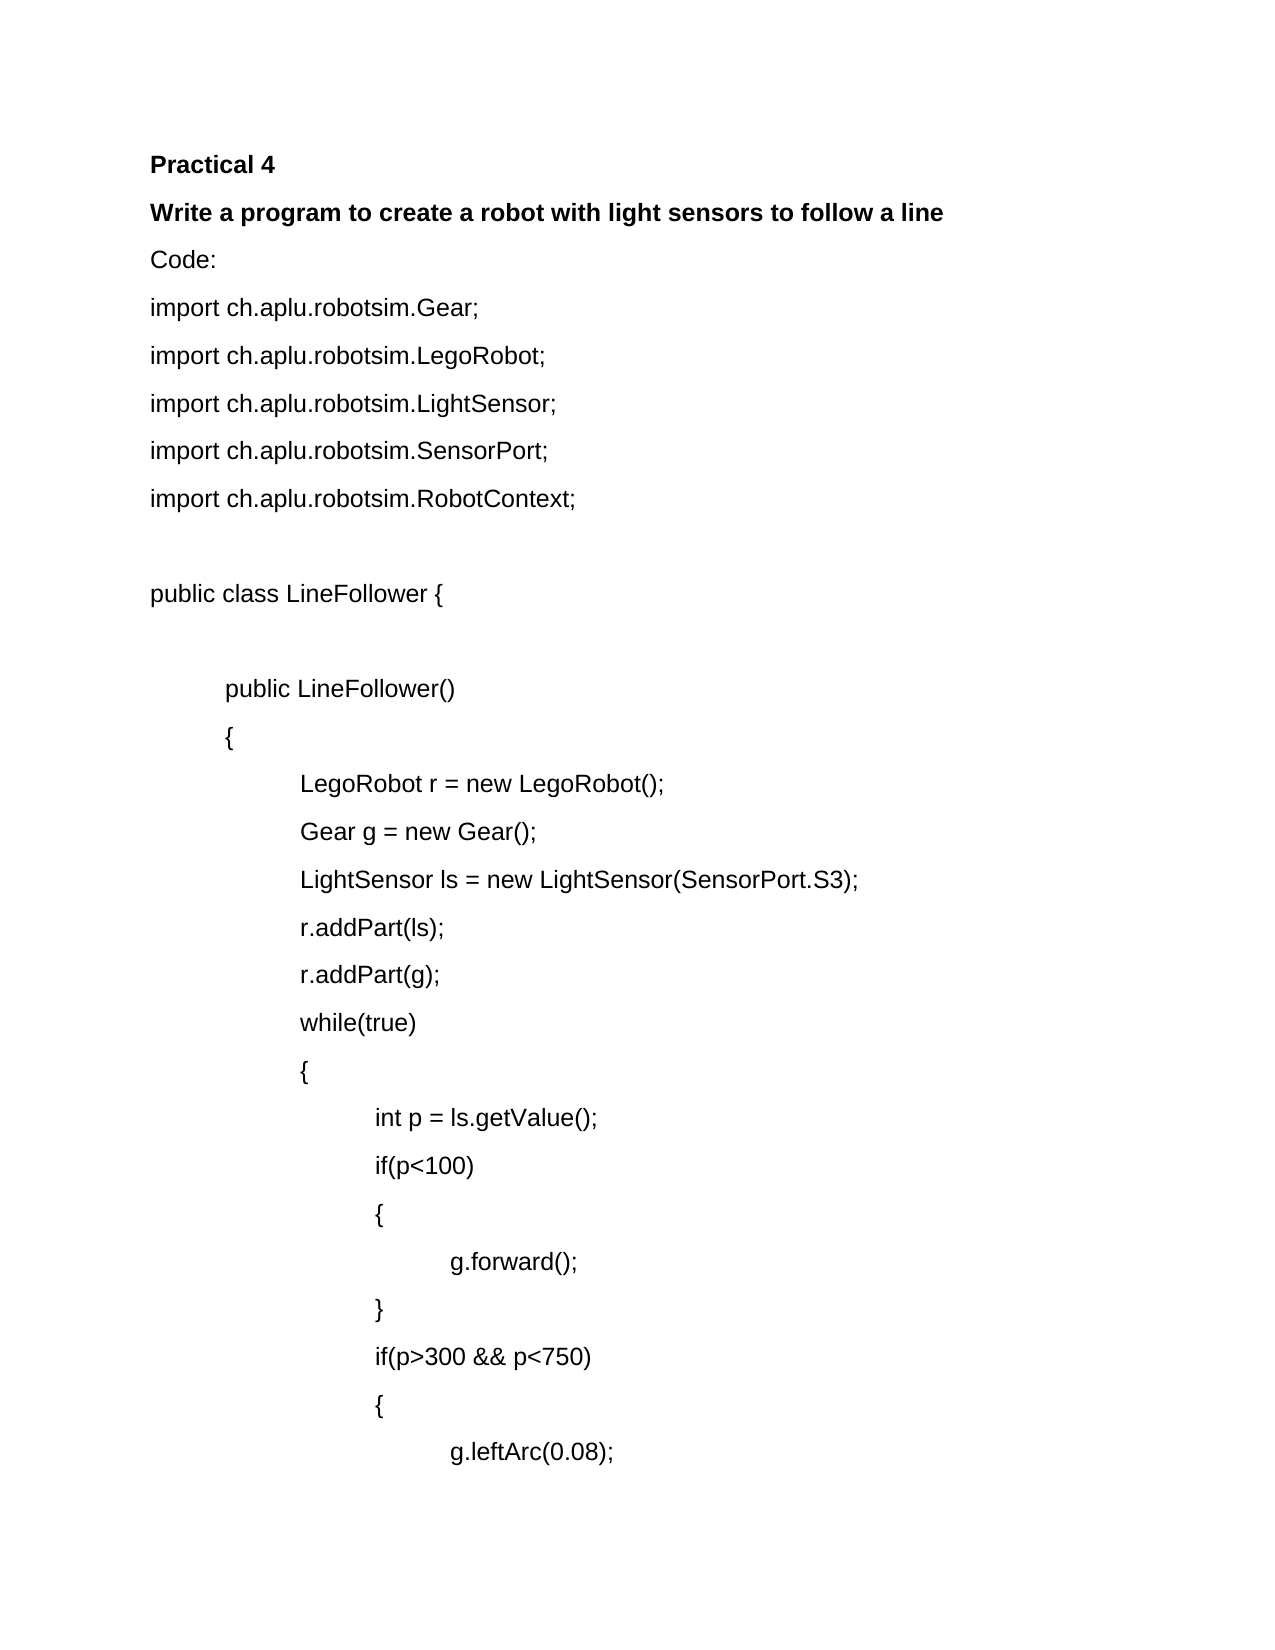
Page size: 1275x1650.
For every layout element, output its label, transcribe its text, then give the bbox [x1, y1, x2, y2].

text public class LineFollower { [150, 579, 1125, 608]
text { [150, 1199, 1125, 1228]
text Write a program to create a robot with light sensors to follow a line [150, 198, 1125, 226]
text LegoRobot r = new LegoRobot(); [150, 769, 1125, 798]
text import ch.aplu.robotsim.Gear; [150, 293, 1125, 322]
text Code: [150, 245, 1125, 274]
text g.forward(); [150, 1247, 1125, 1275]
text { [150, 1390, 1125, 1418]
text import ch.aplu.robotsim.LegoRobot; [150, 341, 1125, 369]
text { [150, 1056, 1125, 1084]
text { [150, 722, 1125, 751]
text if(p>300 && p<750) [150, 1342, 1125, 1371]
text g.leftArc(0.08); [150, 1437, 1125, 1466]
text Gear g = new Gear(); [150, 817, 1125, 846]
text int p = ls.getValue(); [150, 1103, 1125, 1132]
text r.addPart(g); [150, 960, 1125, 989]
text LightSensor ls = new LightSensor(SensorPort.S3); [150, 865, 1125, 894]
text import ch.aplu.robotsim.LightSensor; [150, 388, 1125, 417]
text Practical 4 [150, 150, 1125, 179]
text } [150, 1294, 1125, 1323]
text import ch.aplu.robotsim.RobotContext; [150, 484, 1125, 513]
text import ch.aplu.robotsim.SensorPort; [150, 436, 1125, 465]
text while(true) [150, 1008, 1125, 1037]
text r.addPart(ls); [150, 913, 1125, 941]
text if(p<100) [150, 1151, 1125, 1180]
text public LineFollower() [150, 674, 1125, 703]
